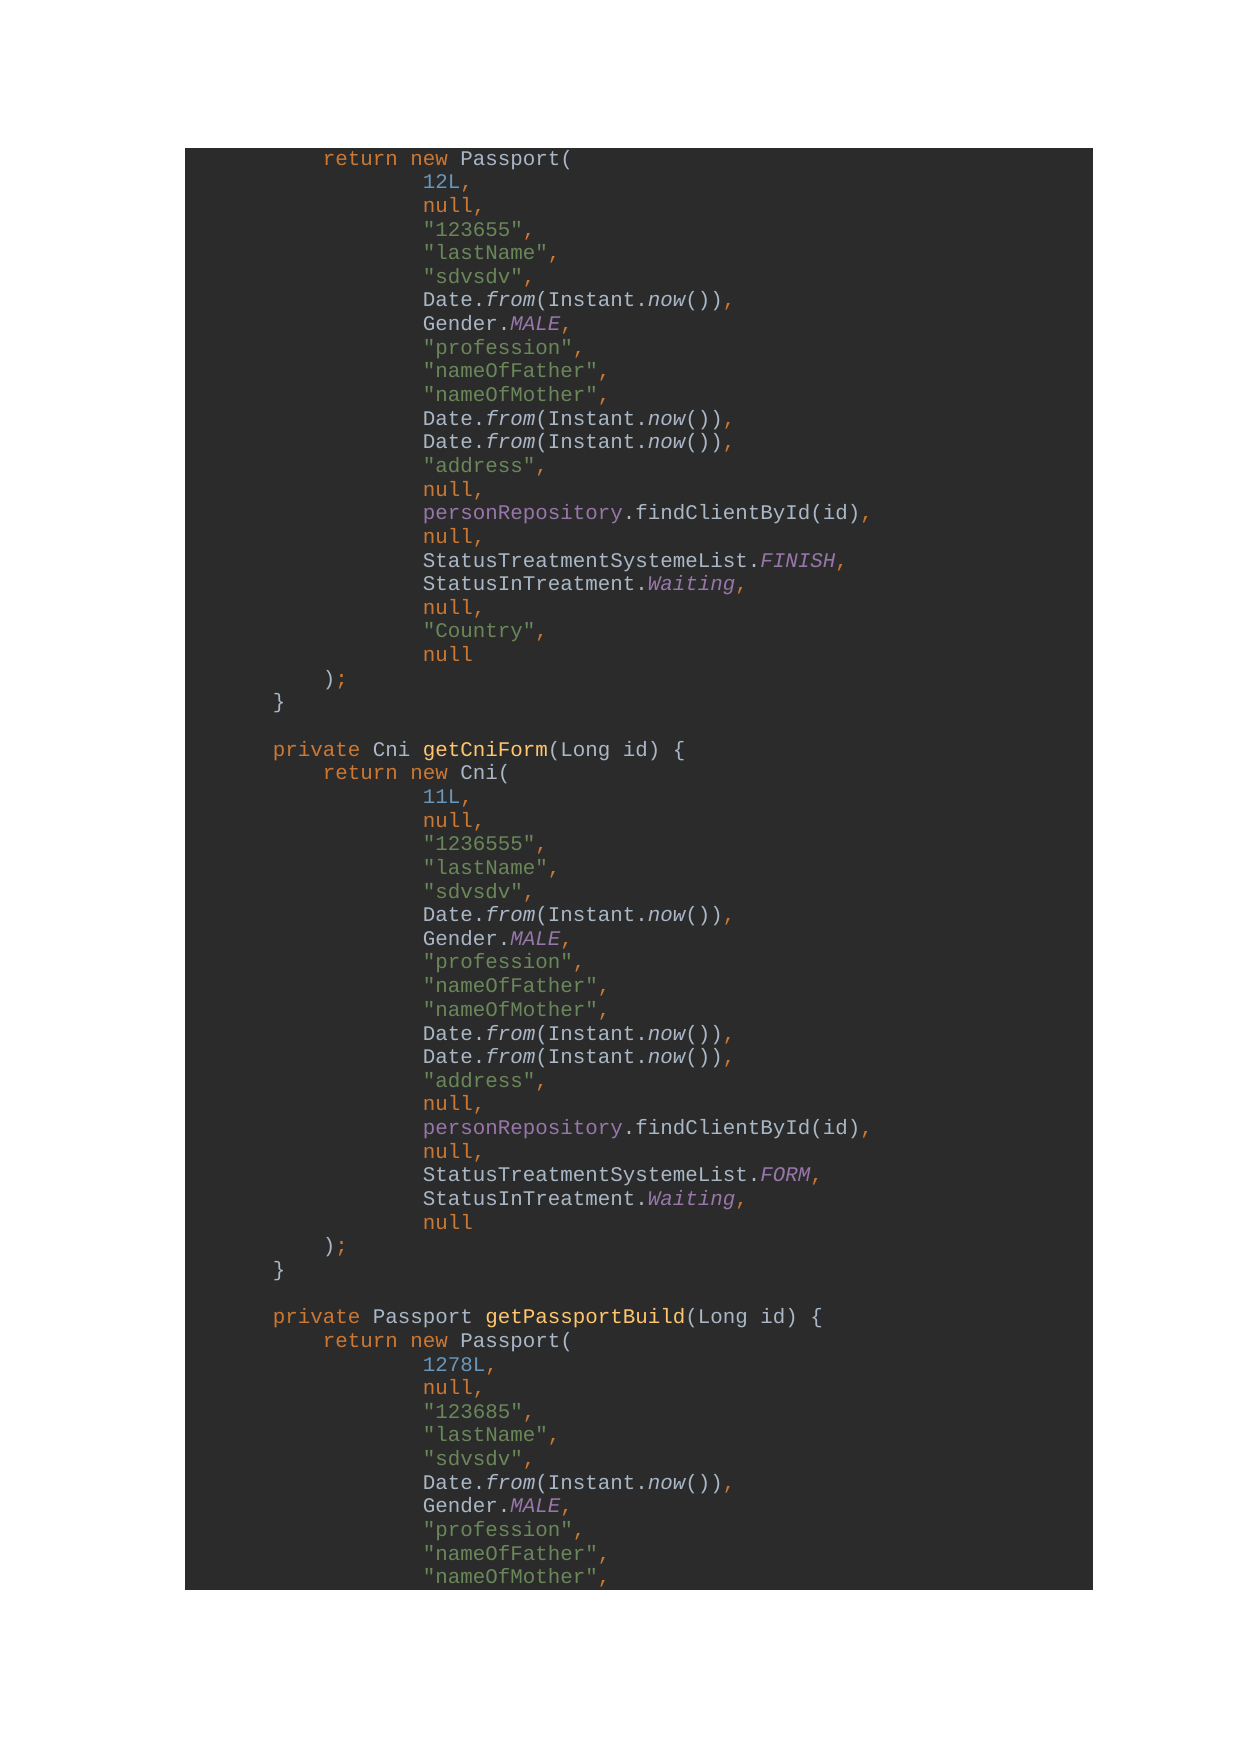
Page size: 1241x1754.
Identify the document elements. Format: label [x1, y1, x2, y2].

list [185, 148, 1093, 1590]
